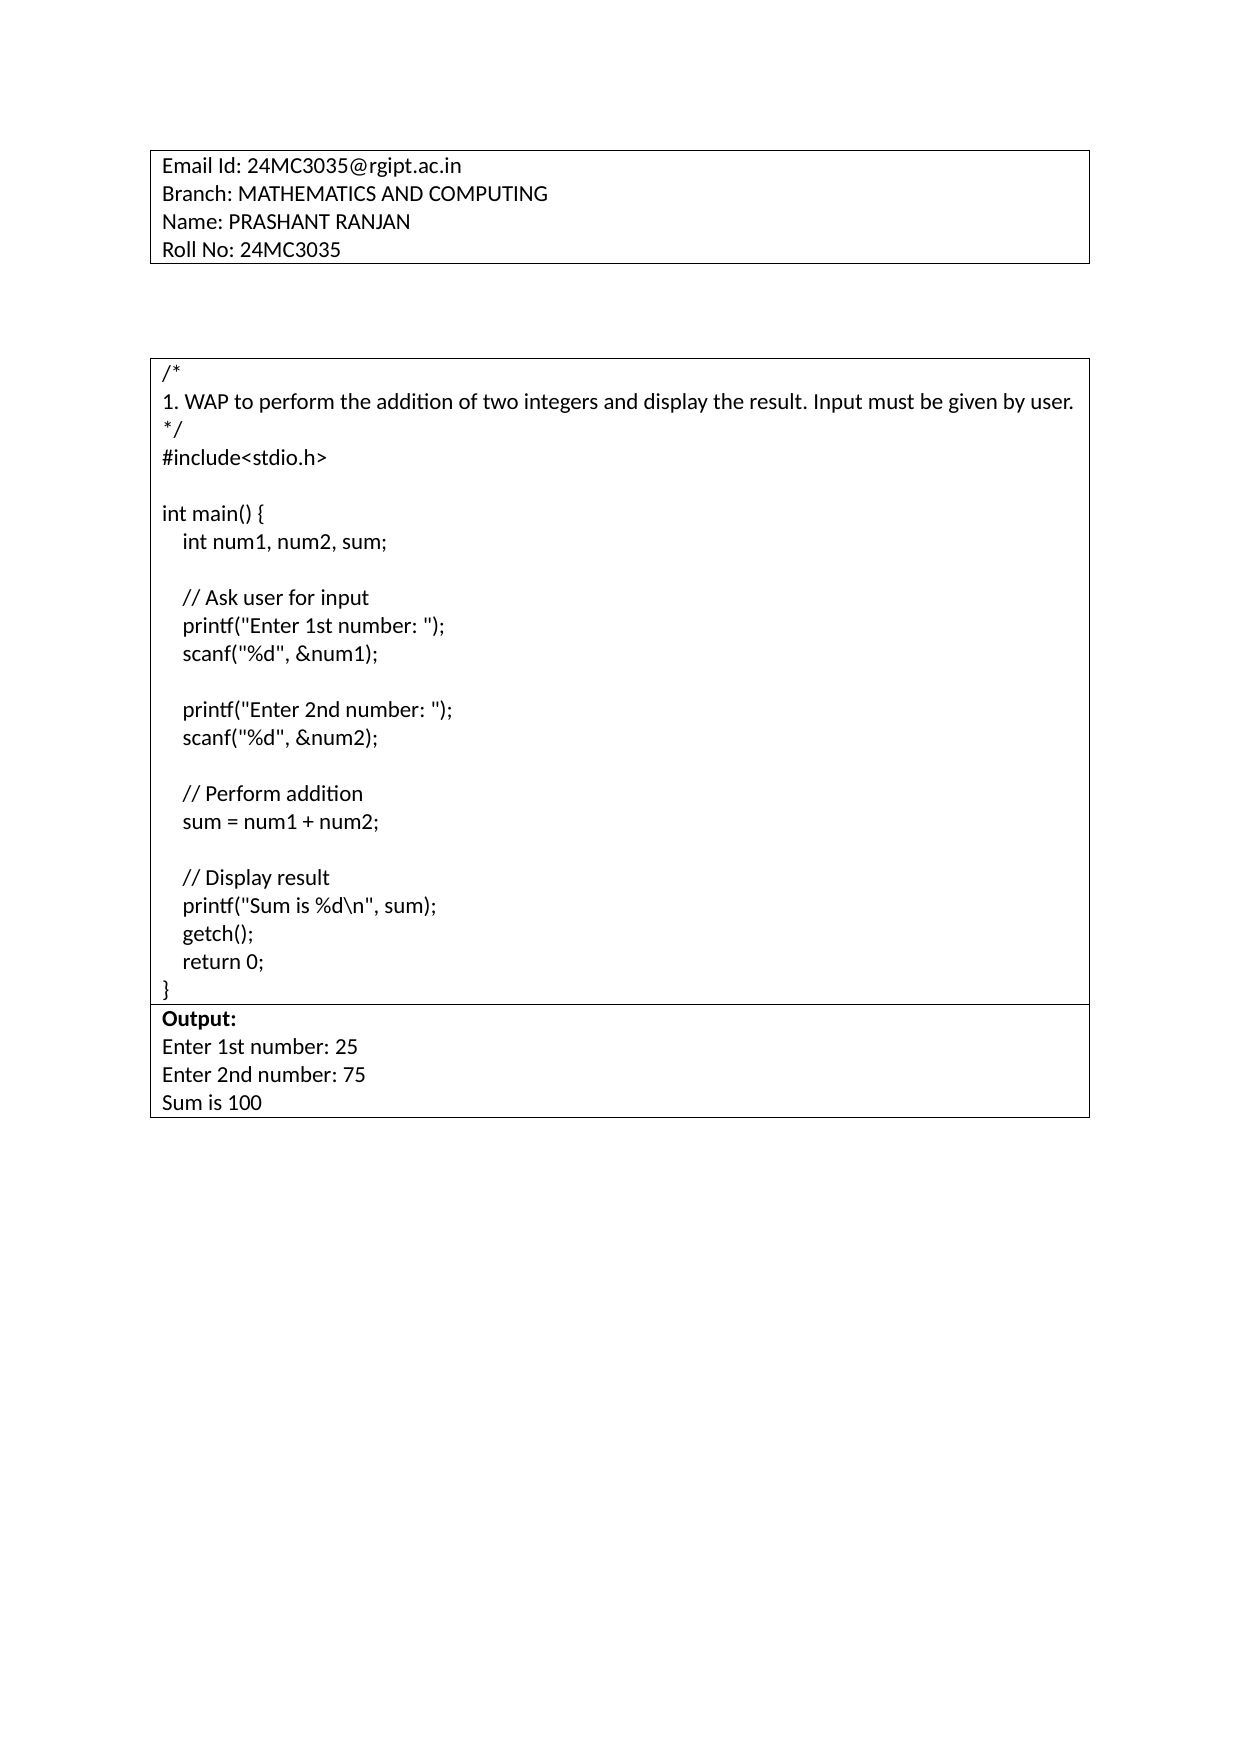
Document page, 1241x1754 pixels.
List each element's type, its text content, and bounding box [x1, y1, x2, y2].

table_header /* 1. WAP to perform the addition of two integers and display the result. Input must be given by user. */ #include<stdio.h> int main() { int num1, num2, sum; // Ask user for input printf("Enter 1st number: "); scanf("%d", &num1); printf("Enter 2nd number: "); scanf("%d", &num2); // Perform addition sum = num1 + num2; // Display result printf("Sum is %d\n", sum); getch(); return 0; } [151, 359, 1089, 1003]
table_cell Output: Enter 1st number: 25 Enter 2nd number: 75 Sum is 100 [151, 1005, 1089, 1117]
table_header Email Id: 24MC3035@rgipt.ac.in Branch: MATHEMATICS AND COMPUTING Name: PRASHANT RANJAN Roll No: 24MC3035 [151, 151, 1089, 263]
